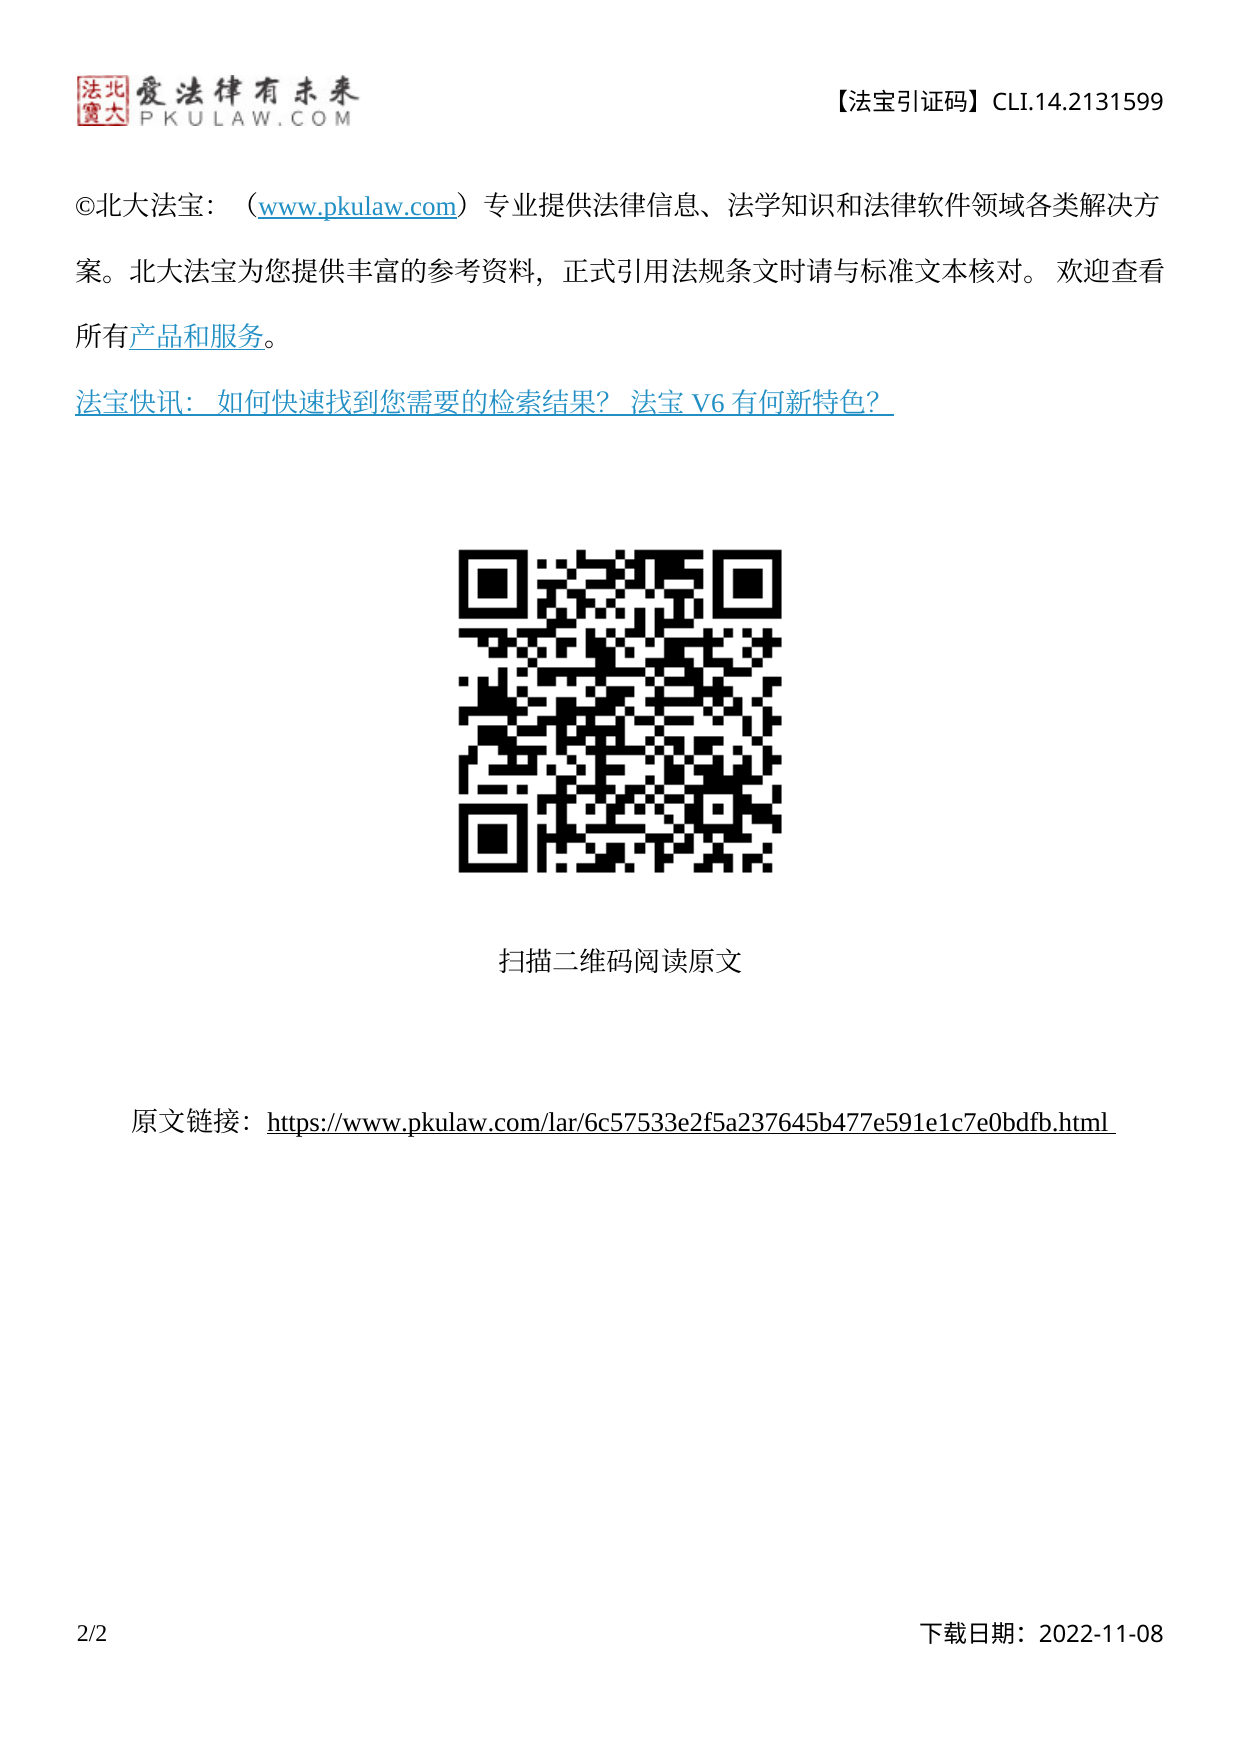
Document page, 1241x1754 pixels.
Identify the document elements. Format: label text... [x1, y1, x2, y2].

picture [420, 511, 821, 912]
text ©北大法宝：（www.pkulaw.com）专业提供法律信息、法学知识和法律软件领域各类解决方案。北大法宝为您提供丰富的参考资料，正式引用法规条文时请与标准文本核对。 欢迎查看所有产品和服务。 法宝快讯： 如何快速找到您需要的检索结果？ 法宝 V6 有何新特色？ [75, 156, 1165, 418]
text 原文链接：https://www.pkulaw.com/lar/6c57533e2f5a237645b477e591e1c7e0bdfb.html [75, 1071, 1165, 1137]
picture [76, 75, 361, 126]
text 扫描二维码阅读原文 [169, 912, 1071, 978]
